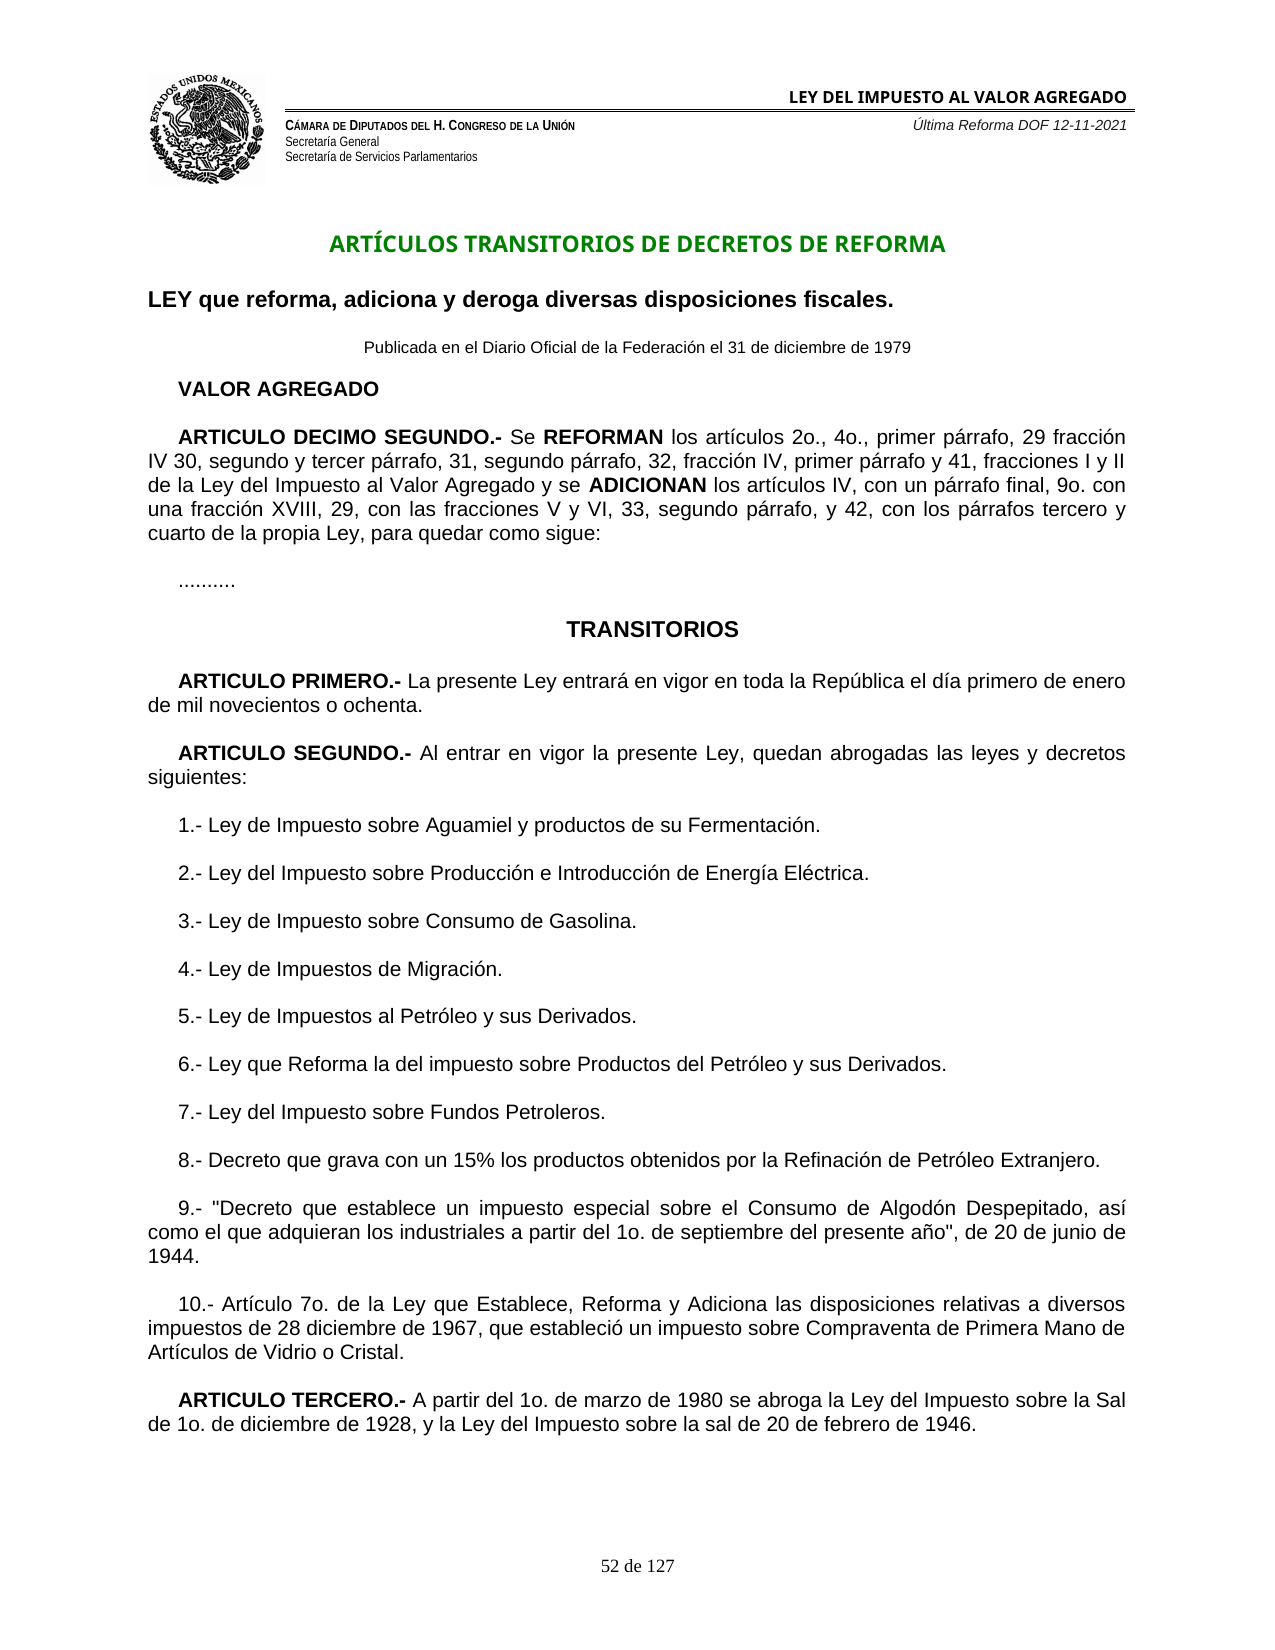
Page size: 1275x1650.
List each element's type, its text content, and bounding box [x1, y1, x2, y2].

text 9.- "Decreto que establece un impuesto especial sobre el Consumo de Algodón Despepitado, así como el que adquieran los industriales a partir del 1o. de septiembre del presente año", de 20 de junio de 1944. [148, 1196, 1127, 1268]
text LEY que reforma, adiciona y deroga diversas disposiciones fiscales. [148, 286, 1127, 312]
text ARTICULO TERCERO.- A partir del 1o. de marzo de 1980 se abroga la Ley del Impuesto sobre la Sal de 1o. de diciembre de 1928, y la Ley del Impuesto sobre la sal de 20 de febrero de 1946. [148, 1388, 1127, 1436]
text 7.- Ley del Impuesto sobre Fundos Petroleros. [148, 1100, 1127, 1124]
text 4.- Ley de Impuestos de Migración. [148, 956, 1127, 980]
text 2.- Ley del Impuesto sobre Producción e Introducción de Energía Eléctrica. [148, 861, 1127, 884]
text VALOR AGREGADO [148, 377, 1127, 401]
text .......... [148, 568, 1127, 592]
text 5.- Ley de Impuestos al Petróleo y sus Derivados. [148, 1004, 1127, 1028]
text ARTICULO SEGUNDO.- Al entrar en vigor la presente Ley, quedan abrogadas las leyes y decretos siguientes: [148, 741, 1127, 789]
text 8.- Decreto que grava con un 15% los productos obtenidos por la Refinación de Petróleo Extranjero. [148, 1148, 1127, 1172]
text ARTICULO PRIMERO.- La presente Ley entrará en vigor en toda la República el día primero de enero de mil novecientos o ochenta. [148, 669, 1127, 717]
text 10.- Artículo 7o. de la Ley que Establece, Reforma y Adiciona las disposiciones relativas a diversos impuestos de 28 diciembre de 1967, que estableció un impuesto sobre Compraventa de Primera Mano de Artículos de Vidrio o Cristal. [148, 1292, 1127, 1364]
text 3.- Ley de Impuesto sobre Consumo de Gasolina. [148, 908, 1127, 932]
text ARTICULO DECIMO SEGUNDO.- Se REFORMAN los artículos 2o., 4o., primer párrafo, 29 fracción IV 30, segundo y tercer párrafo, 31, segundo párrafo, 32, fracción IV, primer párrafo y 41, fracciones I y II de la Ley del Impuesto al Valor Agregado y se ADICIONAN los artículos IV, con un párrafo final, 9o. con una fracción XVIII, 29, con las fracciones V y VI, 33, segundo párrafo, y 42, con los párrafos tercero y cuarto de la propia Ley, para quedar como sigue: [148, 424, 1127, 544]
text 1.- Ley de Impuesto sobre Aguamiel y productos de su Fermentación. [148, 813, 1127, 837]
text TRANSITORIOS [148, 616, 1127, 643]
text Publicada en el Diario Oficial de la Federación el 31 de diciembre de 1979 [148, 338, 1127, 357]
text 6.- Ley que Reforma la del impuesto sobre Productos del Petróleo y sus Derivados. [148, 1052, 1127, 1076]
text ARTÍCULOS TRANSITORIOS DE DECRETOS DE REFORMA [148, 228, 1127, 259]
